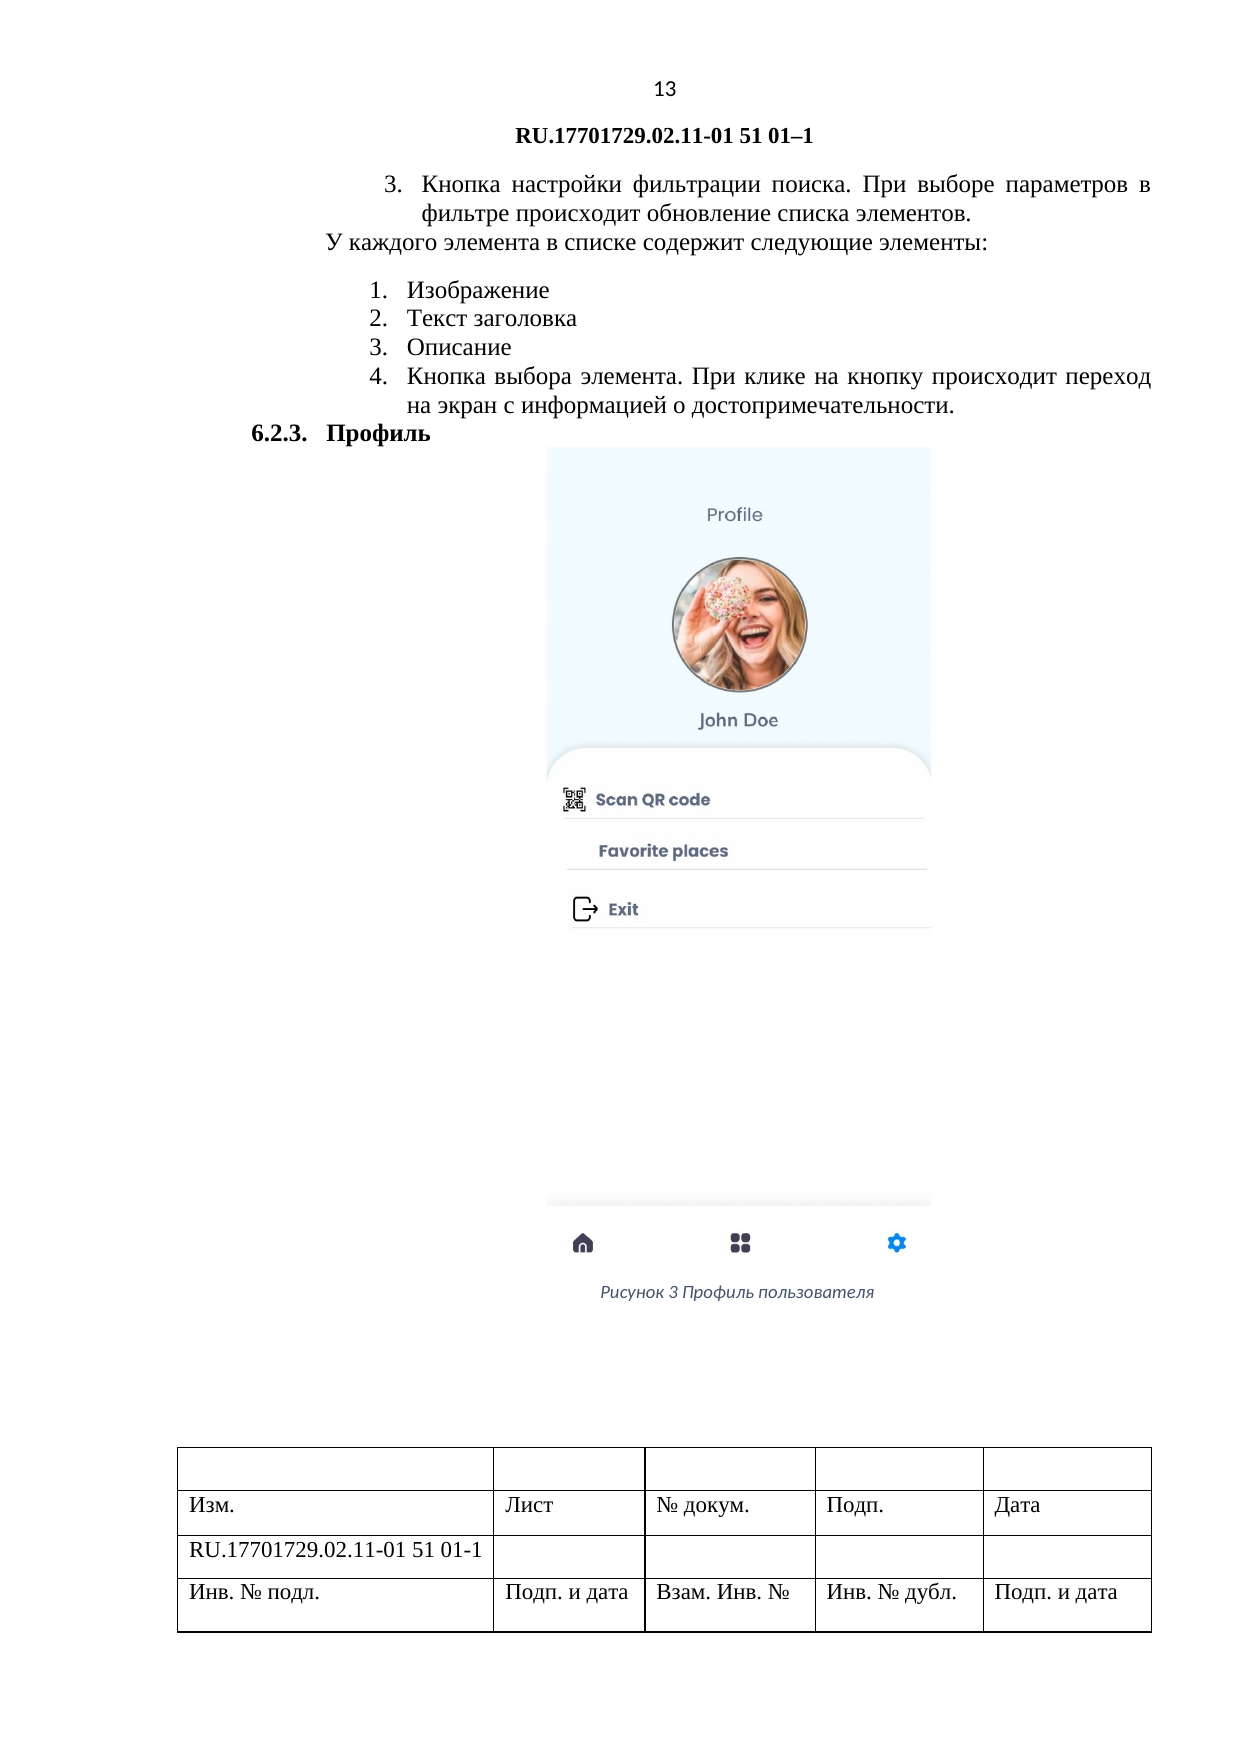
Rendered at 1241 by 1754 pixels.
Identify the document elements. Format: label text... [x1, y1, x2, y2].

list Описание [369, 332, 1152, 361]
list Кнопка выбора элемента. При клике на кнопку происходит переход на экран с информацией о достопримечательности. [369, 361, 1152, 418]
text У каждого элемента в списке содержит следующие элементы: [325, 227, 1152, 256]
list Кнопка настройки фильтрации поиска. При выборе параметров в фильтре происходит обновление списка элементов. [384, 169, 1152, 227]
list Профиль [251, 418, 1152, 447]
list Изображение [369, 275, 1152, 303]
picture [546, 447, 932, 1280]
list Текст заголовка [369, 303, 1152, 332]
